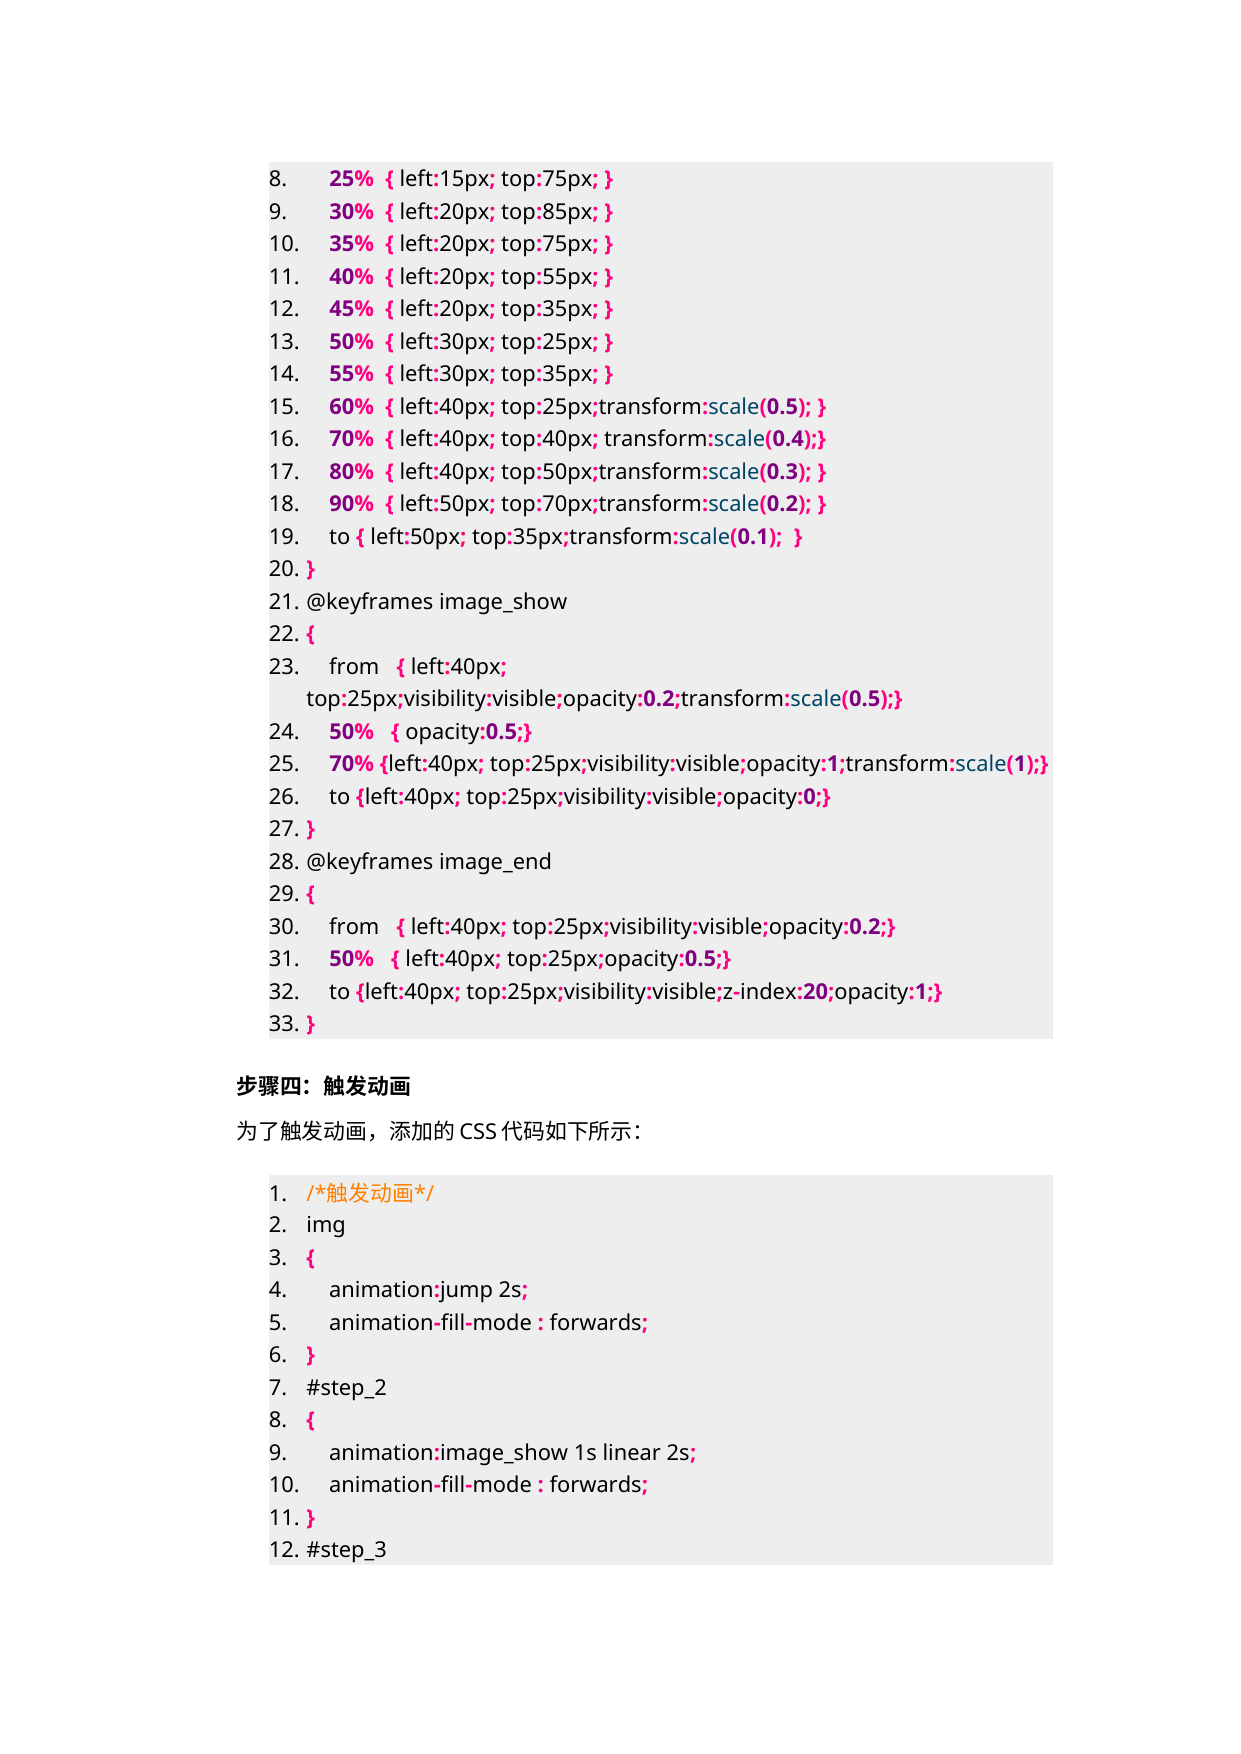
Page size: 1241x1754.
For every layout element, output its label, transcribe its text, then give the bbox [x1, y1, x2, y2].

list 40% { left:20px; top:55px; } [269, 259, 1053, 292]
text 为了触发动画，添加的CSS代码如下所示： [192, 1114, 1048, 1146]
list 45% { left:20px; top:35px; } [269, 292, 1053, 324]
list @keyframes image_show [269, 584, 1053, 617]
list #step_3 [269, 1533, 1053, 1565]
list 60% { left:40px; top:25px;transform:scale(0.5); } [269, 389, 1053, 422]
list } [269, 812, 1053, 844]
list { [269, 1403, 1053, 1435]
list to {left:40px; top:25px;visibility:visible;z-index:20;opacity:1;} [269, 974, 1053, 1007]
list animation-fill-mode : forwards; [269, 1468, 1053, 1500]
text 步骤四：触发动画 [192, 1069, 1048, 1101]
list 30% { left:20px; top:85px; } [269, 194, 1053, 227]
list 80% { left:40px; top:50px;transform:scale(0.3); } [269, 454, 1053, 487]
list } [269, 552, 1053, 584]
list animation:image_show 1s linear 2s; [269, 1435, 1053, 1468]
list 25% { left:15px; top:75px; } [269, 162, 1053, 194]
list { [269, 877, 1053, 909]
list img [269, 1208, 1053, 1240]
list to {left:40px; top:25px;visibility:visible;opacity:0;} [269, 779, 1053, 812]
list from { left:40px; top:25px;visibility:visible;opacity:0.2;} [269, 909, 1053, 942]
list /*触发动画*/ [269, 1175, 1053, 1208]
list 70% { left:40px; top:40px; transform:scale(0.4);} [269, 422, 1053, 454]
list 50% { opacity:0.5;} [269, 714, 1053, 747]
list 90% { left:50px; top:70px;transform:scale(0.2); } [269, 487, 1053, 519]
list } [269, 1500, 1053, 1533]
list 55% { left:30px; top:35px; } [269, 357, 1053, 389]
list 70% {left:40px; top:25px;visibility:visible;opacity:1;transform:scale(1);} [269, 747, 1053, 779]
list animation-fill-mode : forwards; [269, 1305, 1053, 1338]
list @keyframes image_end [269, 844, 1053, 877]
list to { left:50px; top:35px;transform:scale(0.1); } [269, 519, 1053, 552]
list 50% { left:40px; top:25px;opacity:0.5;} [269, 942, 1053, 974]
list { [269, 1240, 1053, 1273]
list { [269, 617, 1053, 649]
list } [269, 1338, 1053, 1370]
list animation:jump 2s; [269, 1273, 1053, 1305]
list from { left:40px; top:25px;visibility:visible;opacity:0.2;transform:scale(0.5);} [269, 649, 1053, 714]
list } [269, 1007, 1053, 1039]
list 50% { left:30px; top:25px; } [269, 324, 1053, 357]
list #step_2 [269, 1370, 1053, 1403]
list 35% { left:20px; top:75px; } [269, 227, 1053, 259]
